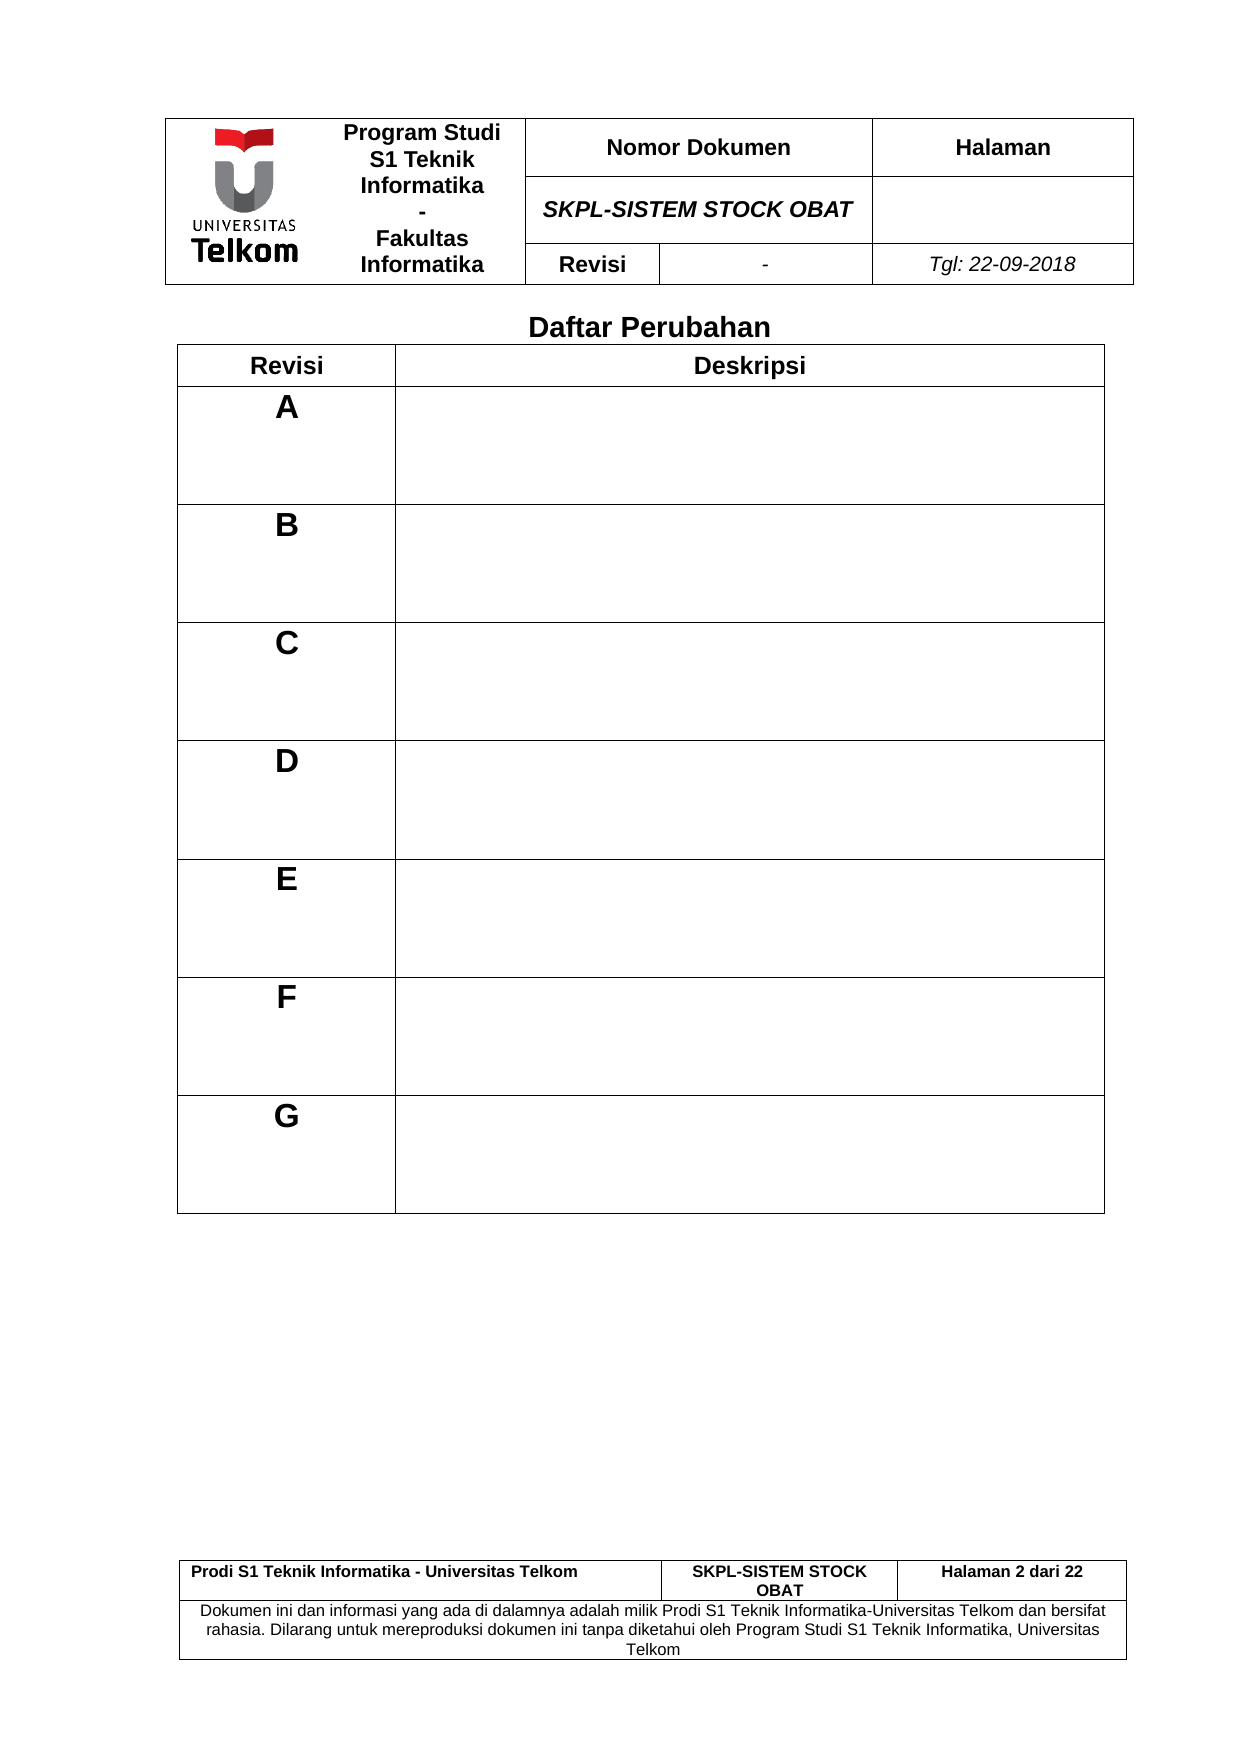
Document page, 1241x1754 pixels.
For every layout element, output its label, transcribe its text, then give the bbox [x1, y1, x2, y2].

table_header Halaman [873, 119, 1133, 176]
table_cell [396, 387, 1104, 504]
table_cell C [178, 623, 395, 740]
table_cell Revisi [526, 244, 659, 284]
table_cell E [178, 860, 395, 977]
table_cell G [178, 1096, 395, 1213]
picture [177, 118, 312, 273]
table_cell [396, 741, 1104, 858]
table_cell D [178, 741, 395, 858]
table_cell [396, 978, 1104, 1095]
subtitle Daftar Perubahan [177, 310, 1122, 344]
table_cell Tgl: 22-09-2018 [873, 244, 1133, 284]
table_cell [396, 623, 1104, 740]
table_header Nomor Dokumen [526, 119, 872, 176]
table_cell [873, 177, 1133, 243]
table_cell - [660, 244, 872, 284]
table_cell [396, 1096, 1104, 1213]
table_cell B [178, 505, 395, 622]
table_cell F [178, 978, 395, 1095]
table_header Program Studi S1 Teknik Informatika - Fakultas Informatika [166, 119, 525, 284]
table_cell SKPL-SISTEM STOCK OBAT [526, 177, 872, 243]
table_cell A [178, 387, 395, 504]
table_header Deskripsi [396, 345, 1104, 386]
table_cell [396, 860, 1104, 977]
table_header Revisi [178, 345, 395, 386]
table_cell [396, 505, 1104, 622]
